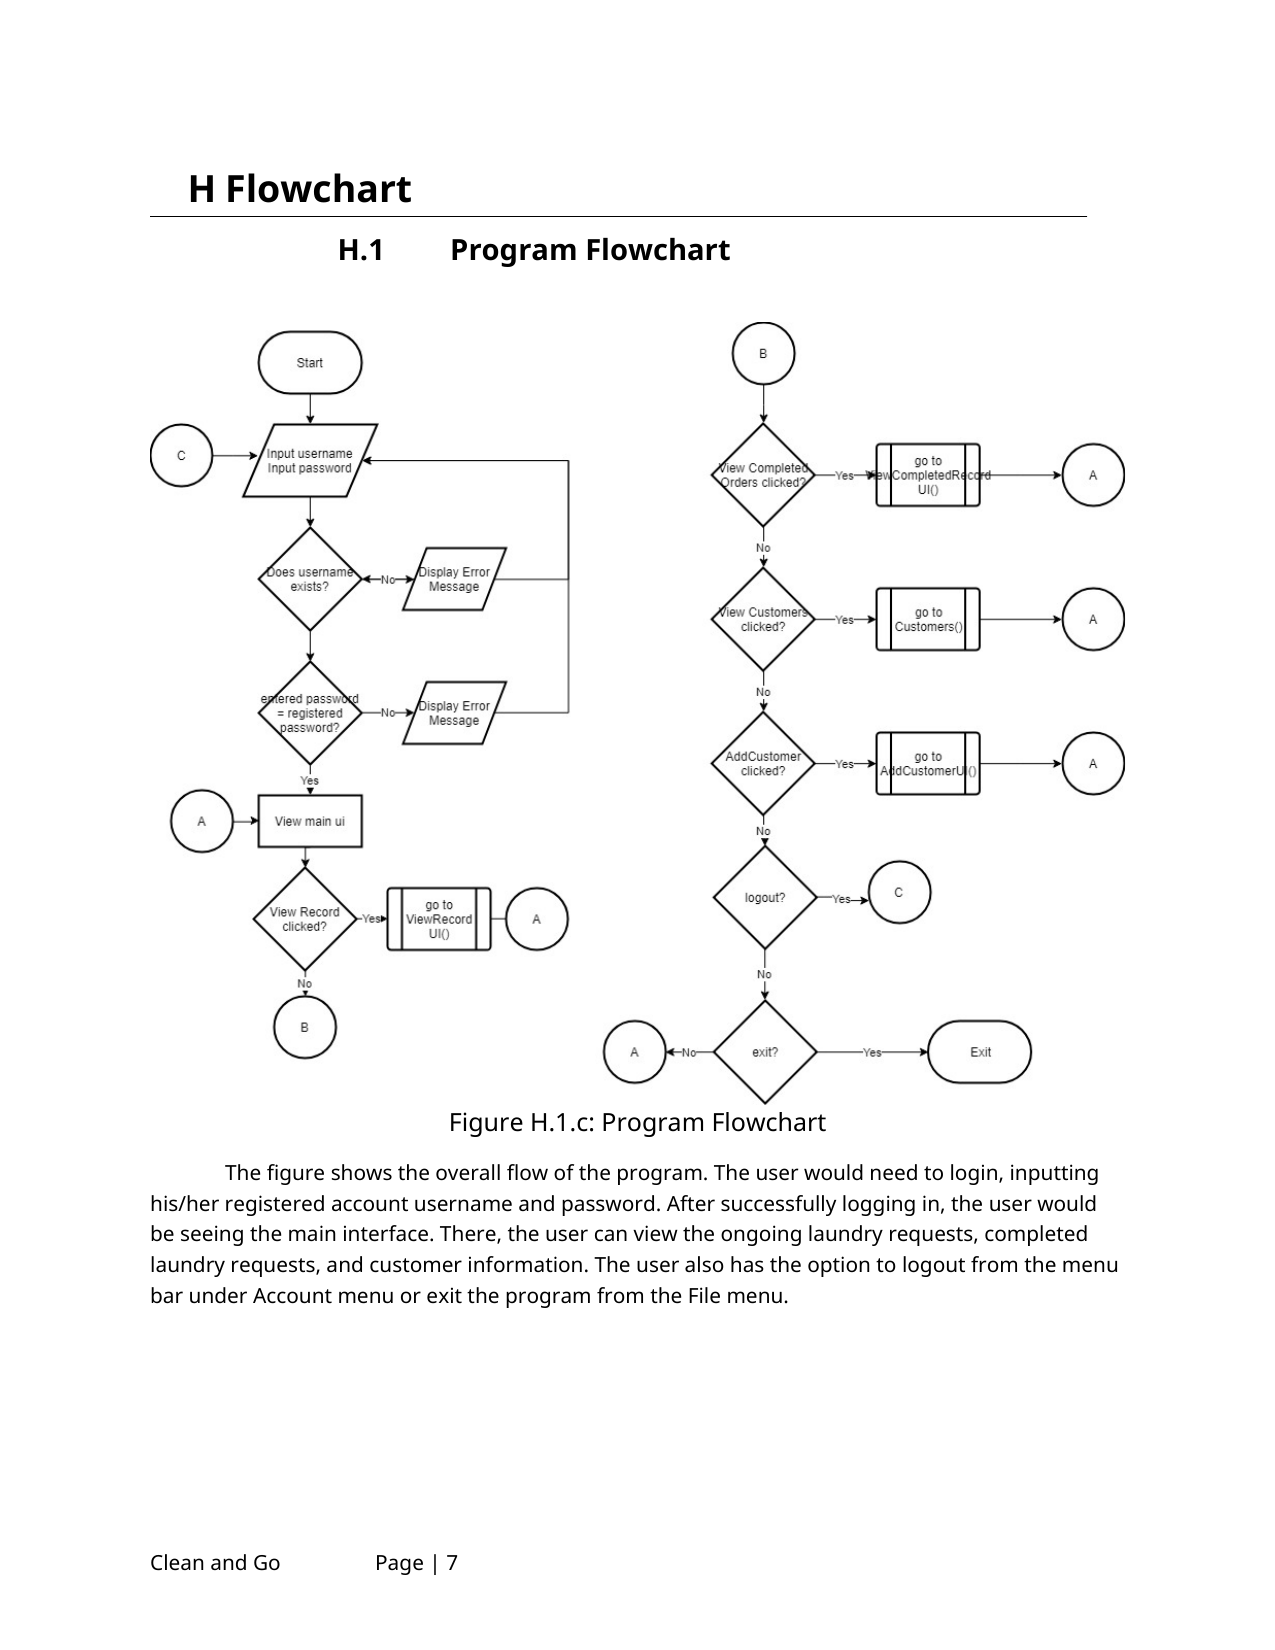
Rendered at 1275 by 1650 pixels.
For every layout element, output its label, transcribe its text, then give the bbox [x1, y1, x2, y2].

subtitle Program Flowchart [300, 229, 1087, 269]
picture [150, 322, 1125, 1105]
subtitle Flowchart [150, 162, 1087, 216]
text Figure H.1.a: Program Flowchart [150, 1105, 1125, 1139]
text The figure shows the overall flow of the program. The user would need to login, inputting his/her registered account username and password. After successfully logging in, the user would be seeing the main interface. There, the user can view the ongoing laundry requests, completed laundry requests, and customer information. The user also has the option to logout from the menu bar under Account menu or exit the program from the File menu. [150, 1158, 1125, 1309]
